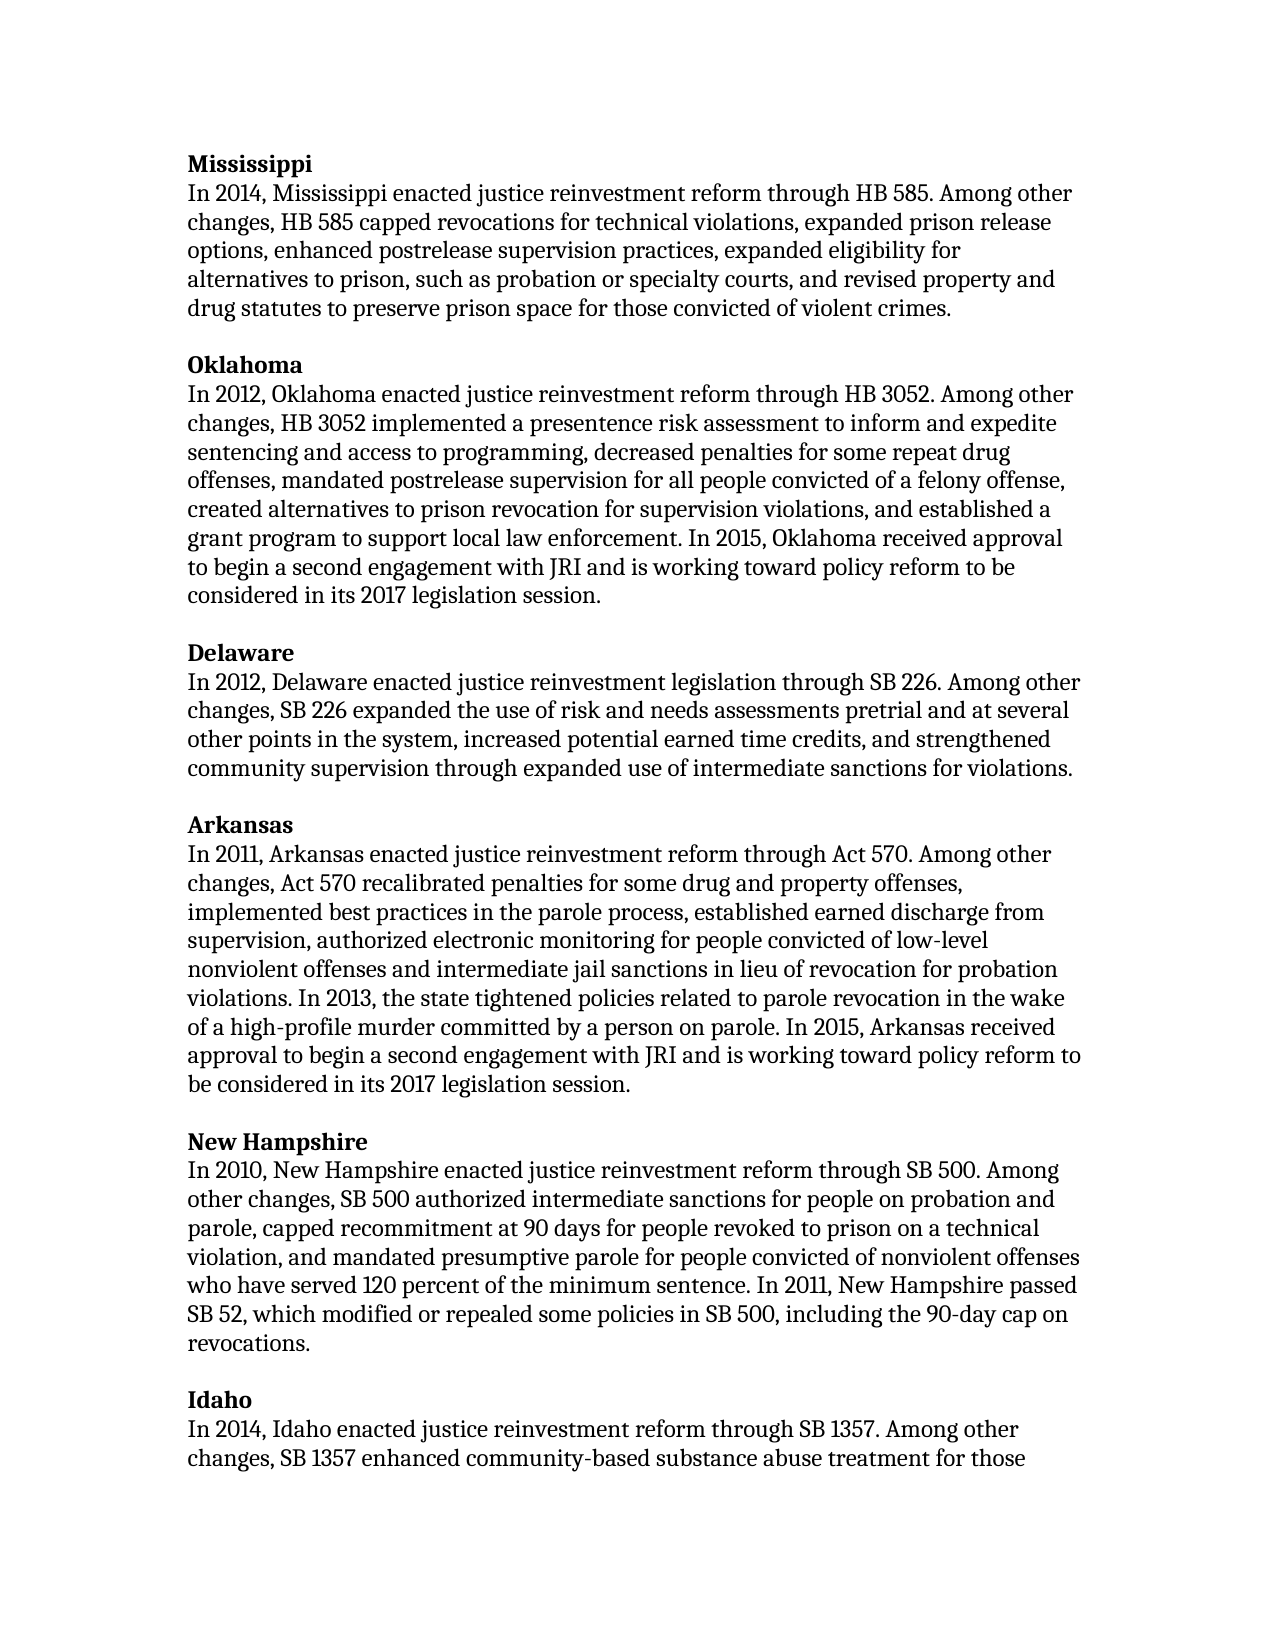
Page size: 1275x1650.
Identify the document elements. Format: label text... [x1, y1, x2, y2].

text In 2011, Arkansas enacted justice reinvestment reform through Act 570. Among other changes, Act 570 recalibrated penalties for some drug and property offenses, implemented best practices in the parole process, established earned discharge from supervision, authorized electronic monitoring for people convicted of low-level nonviolent offenses and intermediate jail sanctions in lieu of revocation for probation violations. In 2013, the state tightened policies related to parole revocation in the wake of a high-profile murder committed by a person on parole. In 2015, Arkansas received approval to begin a second engagement with JRI and is working toward policy reform to be considered in its 2017 legislation session. [187, 840, 1087, 1099]
text In 2014, Mississippi enacted justice reinvestment reform through HB 585. Among other changes, HB 585 capped revocations for technical violations, expanded prison release options, enhanced postrelease supervision practices, expanded eligibility for alternatives to prison, such as probation or specialty courts, and revised property and drug statutes to preserve prison space for those convicted of violent crimes. [187, 179, 1087, 322]
text In 2012, Delaware enacted justice reinvestment legislation through SB 226. Among other changes, SB 226 expanded the use of risk and needs assessments pretrial and at several other points in the system, increased potential earned time credits, and strengthened community supervision through expanded use of intermediate sanctions for violations. [187, 667, 1087, 782]
text Delaware [187, 639, 1087, 667]
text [187, 1415, 1087, 1472]
text Mississippi [187, 150, 1087, 179]
text Idaho [187, 1386, 1087, 1415]
text In 2010, New Hampshire enacted justice reinvestment reform through SB 500. Among other changes, SB 500 authorized intermediate sanctions for people on probation and parole, capped recommitment at 90 days for people revoked to prison on a technical violation, and mandated presumptive parole for people convicted of nonviolent offenses who have served 120 percent of the minimum sentence. In 2011, New Hampshire passed SB 52, which modified or repealed some policies in SB 500, including the 90-day cap on revocations. [187, 1156, 1087, 1357]
text New Hampshire [187, 1127, 1087, 1156]
text In 2012, Oklahoma enacted justice reinvestment reform through HB 3052. Among other changes, HB 3052 implemented a presentence risk assessment to inform and expedite sentencing and access to programming, decreased penalties for some repeat drug offenses, mandated postrelease supervision for all people convicted of a felony offense, created alternatives to prison revocation for supervision violations, and established a grant program to support local law enforcement. In 2015, Oklahoma received approval to begin a second engagement with JRI and is working toward policy reform to be considered in its 2017 legislation session. [187, 380, 1087, 610]
text Arkansas [187, 811, 1087, 840]
text Oklahoma [187, 351, 1087, 380]
